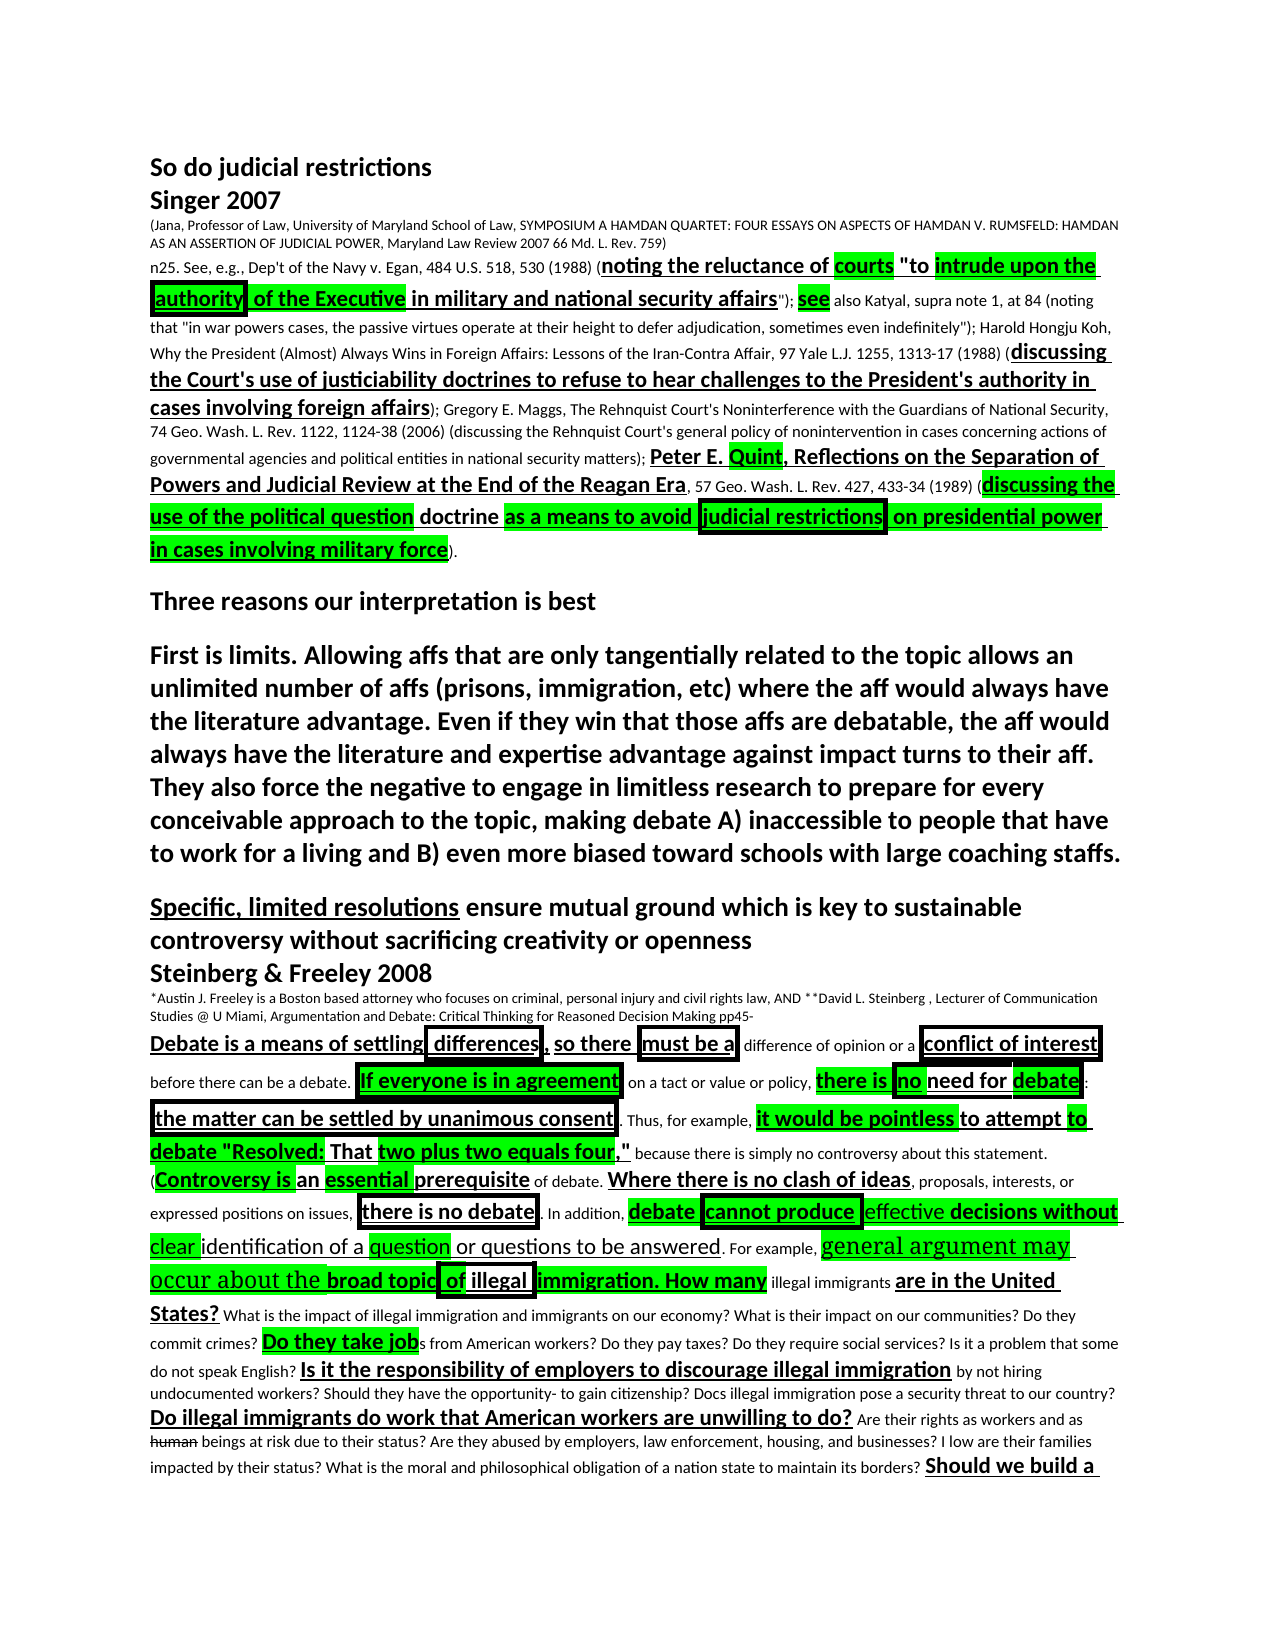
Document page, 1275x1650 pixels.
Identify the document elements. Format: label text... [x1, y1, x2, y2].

subtitle So do judicial restrictions [150, 150, 1125, 183]
text n25. See, e.g., Dep't of the Navy v. Egan, 484 U.S. 518, 530 (1988) (noting the reluctance of courts "to intrude upon the authority of the Executive in military and national security affairs"); see also Katyal, supra note 1, at 84 (noting that "in war powers cases, the passive virtues operate at their height to defer adjudication, sometimes even indefinitely"); Harold Hongju Koh, Why the President (Almost) Always Wins in Foreign Affairs: Lessons of the Iran-Contra Affair, 97 Yale L.J. 1255, 1313-17 (1988) (discussing the Court's use of justiciability doctrines to refuse to hear challenges to the President's authority in cases involving foreign affairs); Gregory E. Maggs, The Rehnquist Court's Noninterference with the Guardians of National Security, 74 Geo. Wash. L. Rev. 1122, 1124-38 (2006) (discussing the Rehnquist Court's general policy of nonintervention in cases concerning actions of governmental agencies and political entities in national security matters); Peter E. Quint, Reflections on the Separation of Powers and Judicial Review at the End of the Reagan Era, 57 Geo. Wash. L. Rev. 427, 433-34 (1989) (discussing the use of the political question doctrine as a means to avoid judicial restrictions on presidential power in cases involving military force). [150, 252, 1125, 563]
text (Jana, Professor of Law, University of Maryland School of Law, SYMPOSIUM A HAMDAN QUARTET: FOUR ESSAYS ON ASPECTS OF HAMDAN V. RUMSFELD: HAMDAN AS AN ASSERTION OF JUDICIAL POWER, Maryland Law Review 2007 66 Md. L. Rev. 759) [150, 216, 1125, 252]
subtitle Specific, limited resolutions ensure mutual ground which is key to sustainable controversy without sacrificing creativity or openness [150, 890, 1125, 956]
text Steinberg & Freeley 2008 [150, 956, 1125, 989]
subtitle First is limits. Allowing affs that are only tangentially related to the topic allows an unlimited number of affs (prisons, immigration, etc) where the aff would always have the literature advantage. Even if they win that those affs are debatable, the aff would always have the literature and expertise advantage against impact turns to their aff. They also force the negative to engage in limitless research to prepare for every conceivable approach to the topic, making debate A) inaccessible to people that have to work for a living and B) even more biased toward schools with large coaching staffs. [150, 638, 1125, 869]
text *Austin J. Freeley is a Boston based attorney who focuses on criminal, personal injury and civil rights law, AND **David L. Steinberg , Lecturer of Communication Studies @ U Miami, Argumentation and Debate: Critical Thinking for Reasoned Decision Making pp45- [150, 989, 1125, 1024]
subtitle Three reasons our interpretation is best [150, 584, 1125, 617]
text Singer 2007 [150, 183, 1125, 216]
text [150, 1024, 1125, 1479]
